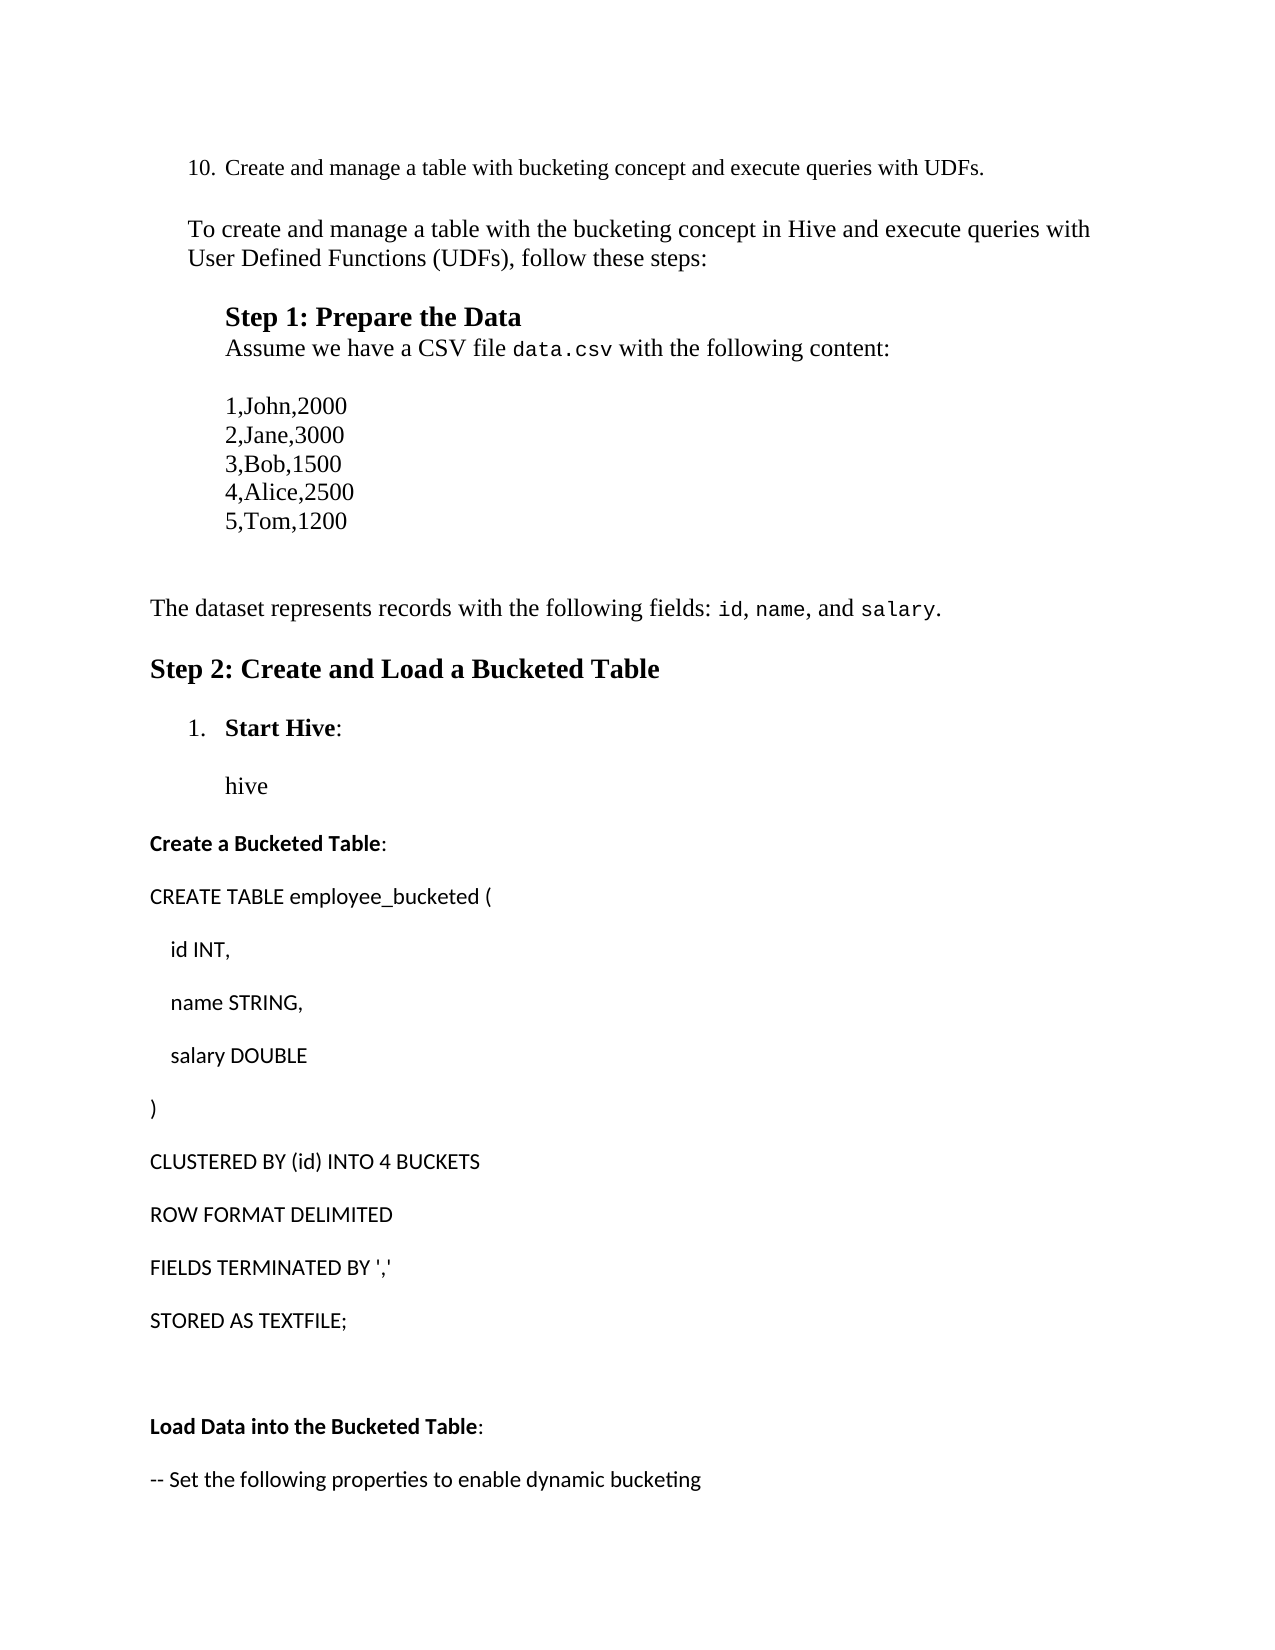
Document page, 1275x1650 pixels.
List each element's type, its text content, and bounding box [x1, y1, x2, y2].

text The dataset represents records with the following fields: id, name, and salary. [150, 593, 1125, 622]
list Start Hive: [187, 713, 1125, 742]
text To create and manage a table with the bucketing concept in Hive and execute queries with User Defined Functions (UDFs), follow these steps: [187, 214, 1125, 271]
subtitle Step 2: Create and Load a Bucketed Table [150, 652, 1125, 684]
text Create a Bucketed Table: [150, 829, 1125, 857]
text -- Set the following properties to enable dynamic bucketing [150, 1465, 1125, 1493]
list 5,Tom,1200 [225, 506, 1125, 535]
text ROW FORMAT DELIMITED [150, 1200, 1125, 1228]
list Assume we have a CSV file data.csv with the following content: [225, 333, 1125, 362]
text Load Data into the Bucketed Table: [150, 1412, 1125, 1440]
text ) [150, 1094, 1125, 1122]
list Create and manage a table with bucketing concept and execute queries with UDFs. [187, 154, 1125, 181]
text CREATE TABLE employee_bucketed ( [150, 882, 1125, 910]
list 2,Jane,3000 [225, 420, 1125, 449]
list 4,Alice,2500 [225, 477, 1125, 506]
list 3,Bob,1500 [225, 449, 1125, 477]
text salary DOUBLE [150, 1041, 1125, 1069]
list hive [225, 771, 1125, 800]
text FIELDS TERMINATED BY ',' [150, 1253, 1125, 1281]
list 1,John,2000 [225, 391, 1125, 420]
text STORED AS TEXTFILE; [150, 1306, 1125, 1334]
text id INT, [150, 935, 1125, 963]
text CLUSTERED BY (id) INTO 4 BUCKETS [150, 1147, 1125, 1175]
text name STRING, [150, 988, 1125, 1016]
list Step 1: Prepare the Data [225, 301, 1125, 333]
